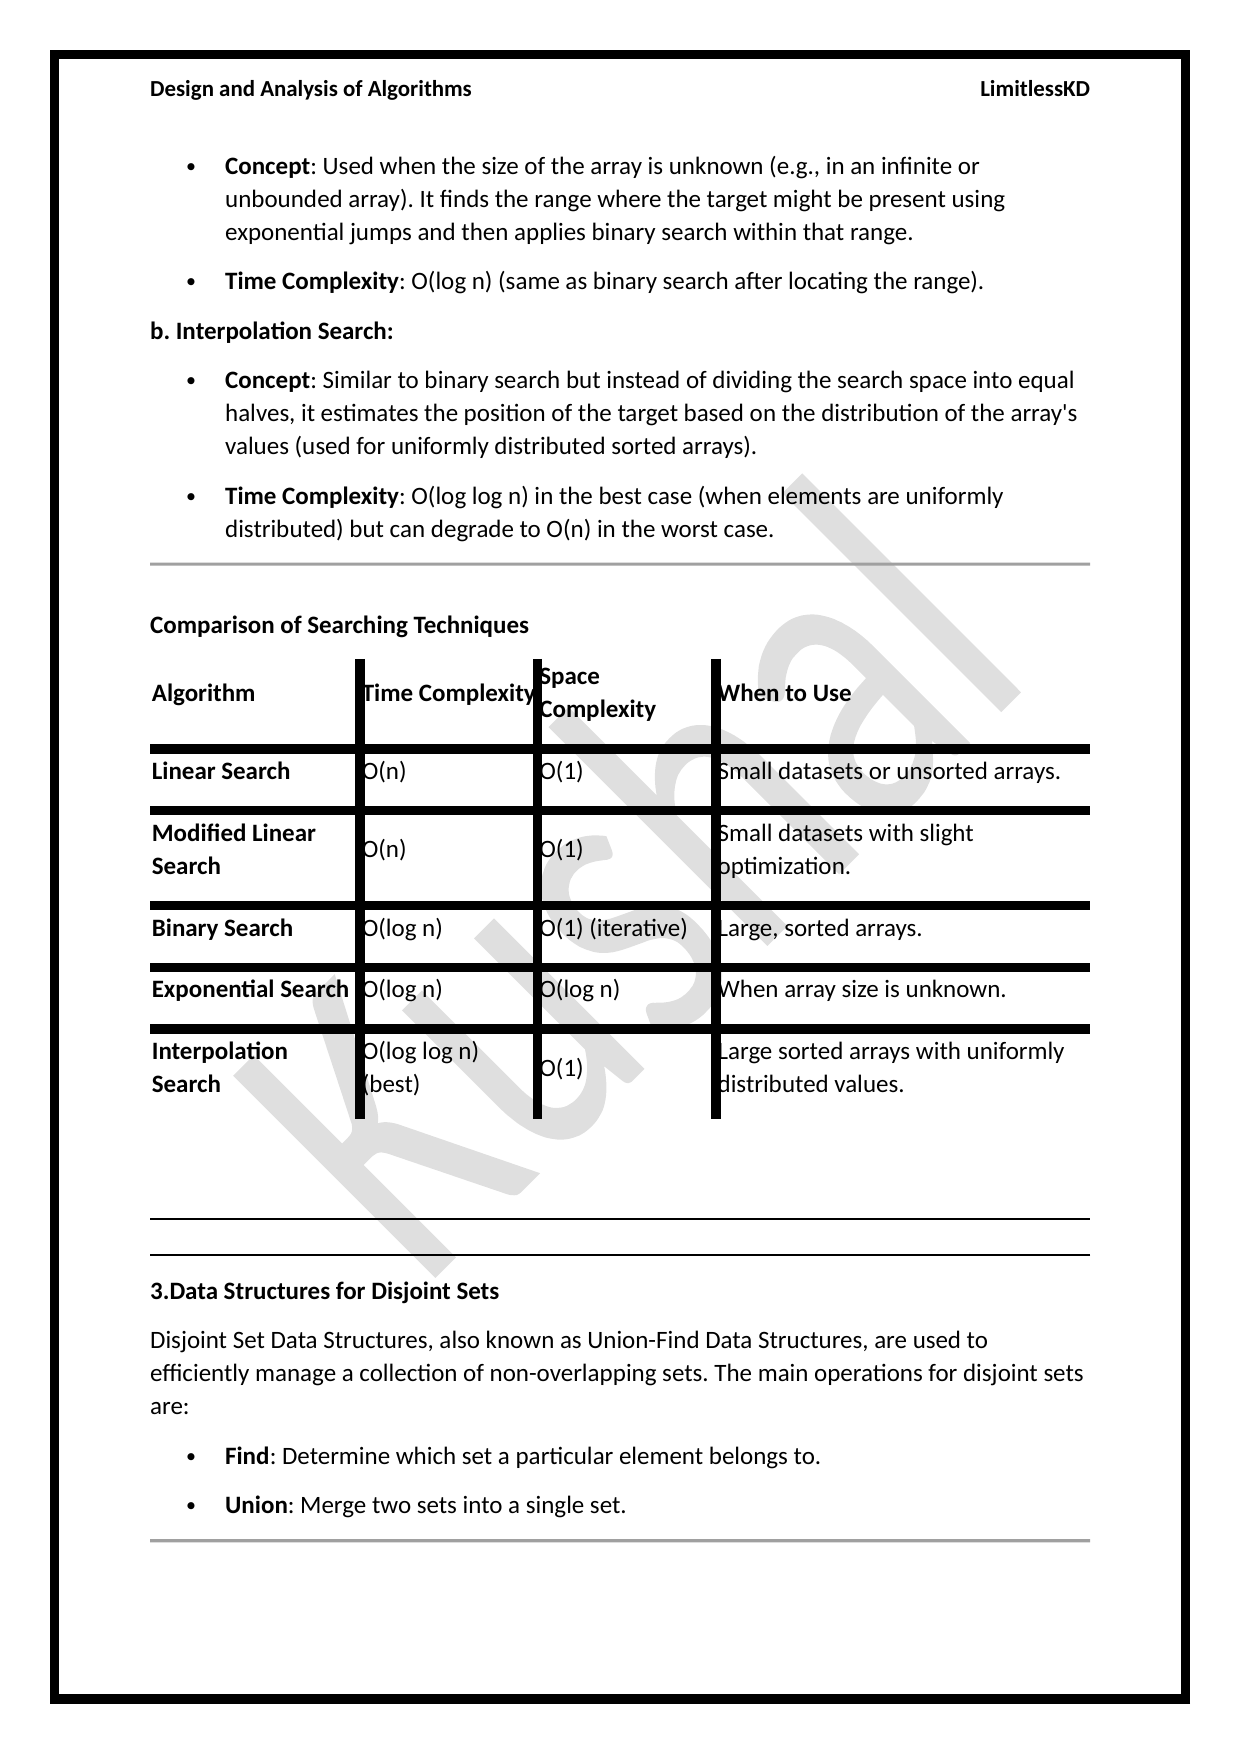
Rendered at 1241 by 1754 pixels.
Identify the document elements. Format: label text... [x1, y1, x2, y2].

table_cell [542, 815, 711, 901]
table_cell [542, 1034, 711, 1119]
list Union: Merge two sets into a single set. [187, 1489, 1090, 1520]
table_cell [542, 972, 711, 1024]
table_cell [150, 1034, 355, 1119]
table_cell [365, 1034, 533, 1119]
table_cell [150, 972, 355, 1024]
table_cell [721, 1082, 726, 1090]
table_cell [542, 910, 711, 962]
text 3.Data Structures for Disjoint Sets [150, 1275, 1090, 1306]
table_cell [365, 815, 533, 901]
list Time Complexity: O(log log n) in the best case (when elements are uniformly distributed) but can degrade to O(n) in the worst case. [187, 480, 1090, 543]
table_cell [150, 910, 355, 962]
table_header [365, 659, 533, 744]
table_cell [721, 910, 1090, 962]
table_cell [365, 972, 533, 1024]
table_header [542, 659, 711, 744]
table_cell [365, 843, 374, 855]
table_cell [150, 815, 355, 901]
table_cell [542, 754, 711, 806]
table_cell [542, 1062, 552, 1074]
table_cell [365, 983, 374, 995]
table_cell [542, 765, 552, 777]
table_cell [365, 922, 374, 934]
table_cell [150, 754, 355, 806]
text Comparison of Searching Techniques [150, 609, 1090, 640]
list Find: Determine which set a particular element belongs to. [187, 1440, 1090, 1471]
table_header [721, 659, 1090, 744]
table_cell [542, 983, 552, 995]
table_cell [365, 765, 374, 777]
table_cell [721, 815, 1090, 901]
text b. Interpolation Search: [150, 315, 1090, 346]
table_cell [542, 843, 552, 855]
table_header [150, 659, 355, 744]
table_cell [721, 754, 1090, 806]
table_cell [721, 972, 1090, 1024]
list Concept: Used when the size of the array is unknown (e.g., in an infinite or unbounded array). It finds the range where the target might be present using exponential jumps and then applies binary search within that range. [187, 150, 1090, 246]
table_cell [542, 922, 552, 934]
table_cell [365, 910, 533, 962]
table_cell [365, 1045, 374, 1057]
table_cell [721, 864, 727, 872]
text Disjoint Set Data Structures, also known as Union-Find Data Structures, are used to efficiently manage a collection of non-overlapping sets. The main operations for disjoint sets are: [150, 1324, 1090, 1421]
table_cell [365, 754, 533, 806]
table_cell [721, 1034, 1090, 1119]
list Concept: Similar to binary search but instead of dividing the search space into equal halves, it estimates the position of the target based on the distribution of the array's values (used for uniformly distributed sorted arrays). [187, 364, 1090, 461]
list Time Complexity: O(log n) (same as binary search after locating the range). [187, 265, 1090, 296]
